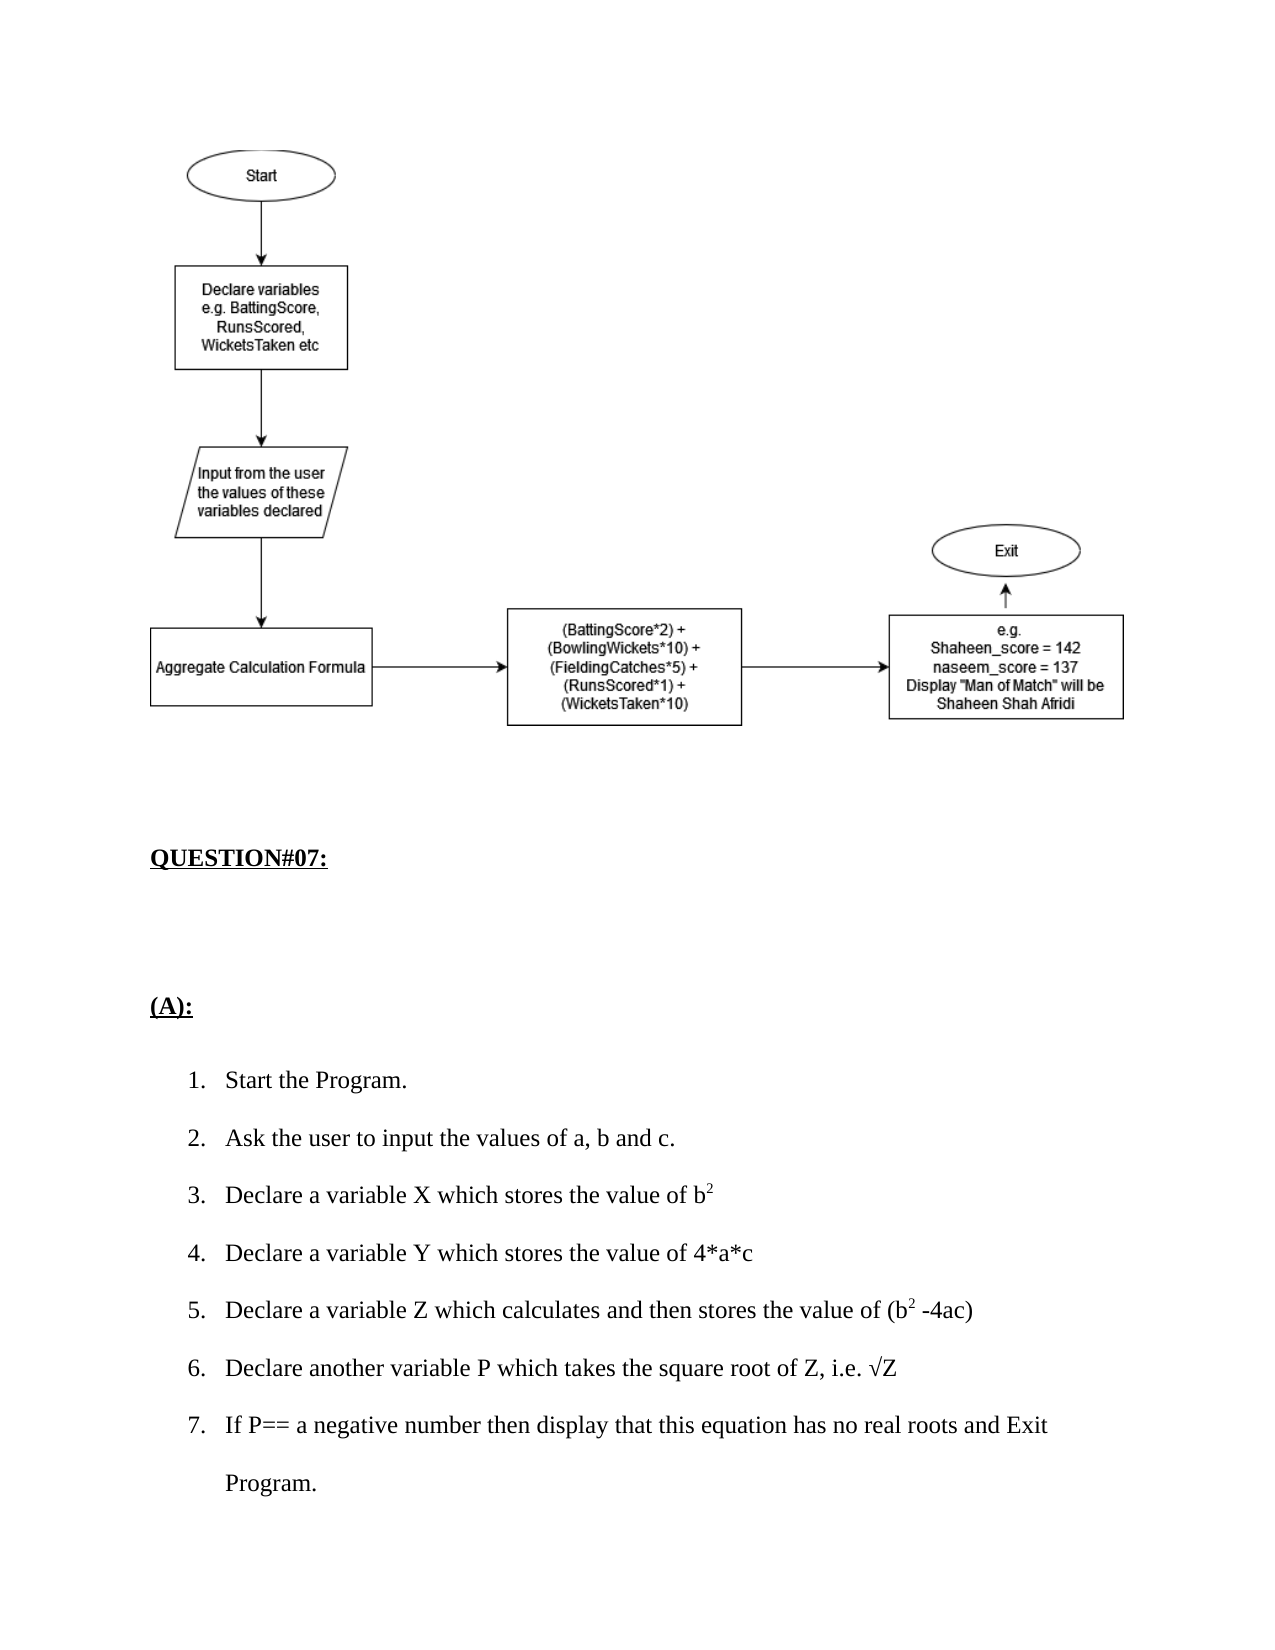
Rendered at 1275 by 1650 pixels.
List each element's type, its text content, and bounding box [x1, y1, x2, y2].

text QUESTION#07: [150, 843, 1125, 872]
list If P== a negative number then display that this equation has no real roots and Exit Program. [187, 1410, 1125, 1497]
list Declare a variable Z which calculates and then stores the value of (b2 -4ac) [187, 1295, 1125, 1324]
list Declare another variable P which takes the square root of Z, i.e. √Z [187, 1353, 1125, 1382]
list Declare a variable Y which stores the value of 4*a*c [187, 1238, 1125, 1267]
list Ask the user to input the values of a, b and c. [187, 1123, 1125, 1152]
picture [150, 150, 1124, 726]
list Start the Program. [187, 1065, 1125, 1094]
list Declare a variable X which stores the value of b2 [187, 1180, 1125, 1209]
text (A): [150, 991, 1125, 1020]
